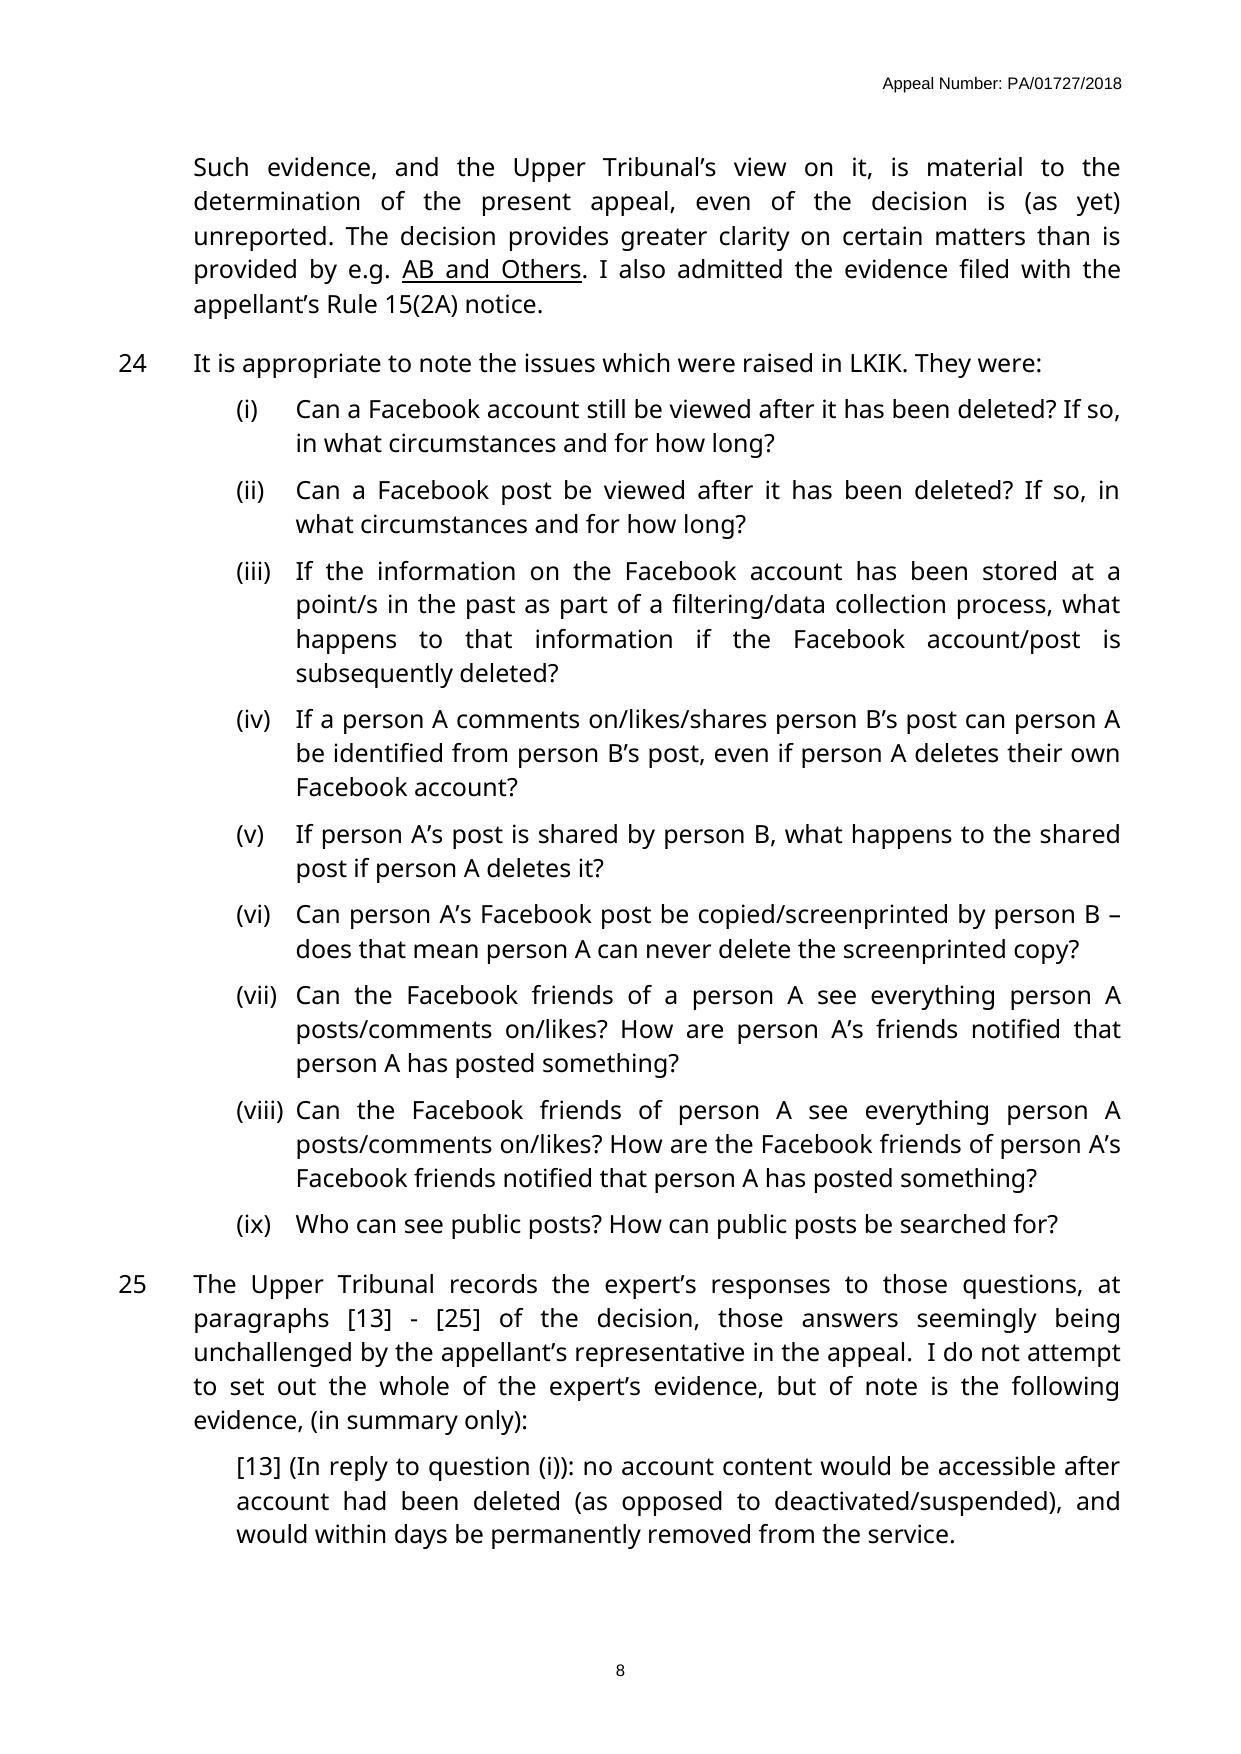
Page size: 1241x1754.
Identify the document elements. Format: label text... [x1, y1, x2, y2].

text (i) Can a Facebook account still be viewed after it has been deleted? If so, in what circumstances and for how long? [236, 392, 1122, 460]
text (vii) Can the Facebook friends of a person A see everything person A posts/comments on/likes? How are person A’s friends notified that person A has posted something? [236, 978, 1122, 1080]
text (v) If person A’s post is shared by person B, what happens to the shared post if person A deletes it? [236, 817, 1122, 885]
text (viii) Can the Facebook friends of person A see everything person A posts/comments on/likes? How are the Facebook friends of person A’s Facebook friends notified that person A has posted something? [236, 1092, 1122, 1195]
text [118, 150, 1122, 320]
text (iv) If a person A comments on/likes/shares person B’s post can person A be identified from person B’s post, even if person A deletes their own Facebook account? [236, 702, 1122, 804]
text (vi) Can person A’s Facebook post be copied/screenprinted by person B – does that mean person A can never delete the screenprinted copy? [236, 897, 1122, 965]
text [13] (In reply to question (i)): no account content would be accessible after account had been deleted (as opposed to deactivated/suspended), and would within days be permanently removed from the service. [236, 1449, 1122, 1551]
text (iii) If the information on the Facebook account has been stored at a point/s in the past as part of a filtering/data collection process, what happens to that information if the Facebook account/post is subsequently deleted? [236, 553, 1122, 689]
text (ii) Can a Facebook post be viewed after it has been deleted? If so, in what circumstances and for how long? [236, 472, 1122, 541]
text (ix) Who can see public posts? How can public posts be searched for? [236, 1207, 1122, 1241]
text 24 It is appropriate to note the issues which were raised in LKIK. They were: [118, 345, 1122, 379]
text 25 The Upper Tribunal records the expert’s responses to those questions, at paragraphs [13] - [25] of the decision, those answers seemingly being unchallenged by the appellant’s representative in the appeal. I do not attempt to set out the whole of the expert’s evidence, but of note is the following evidence, (in summary only): [118, 1266, 1122, 1437]
